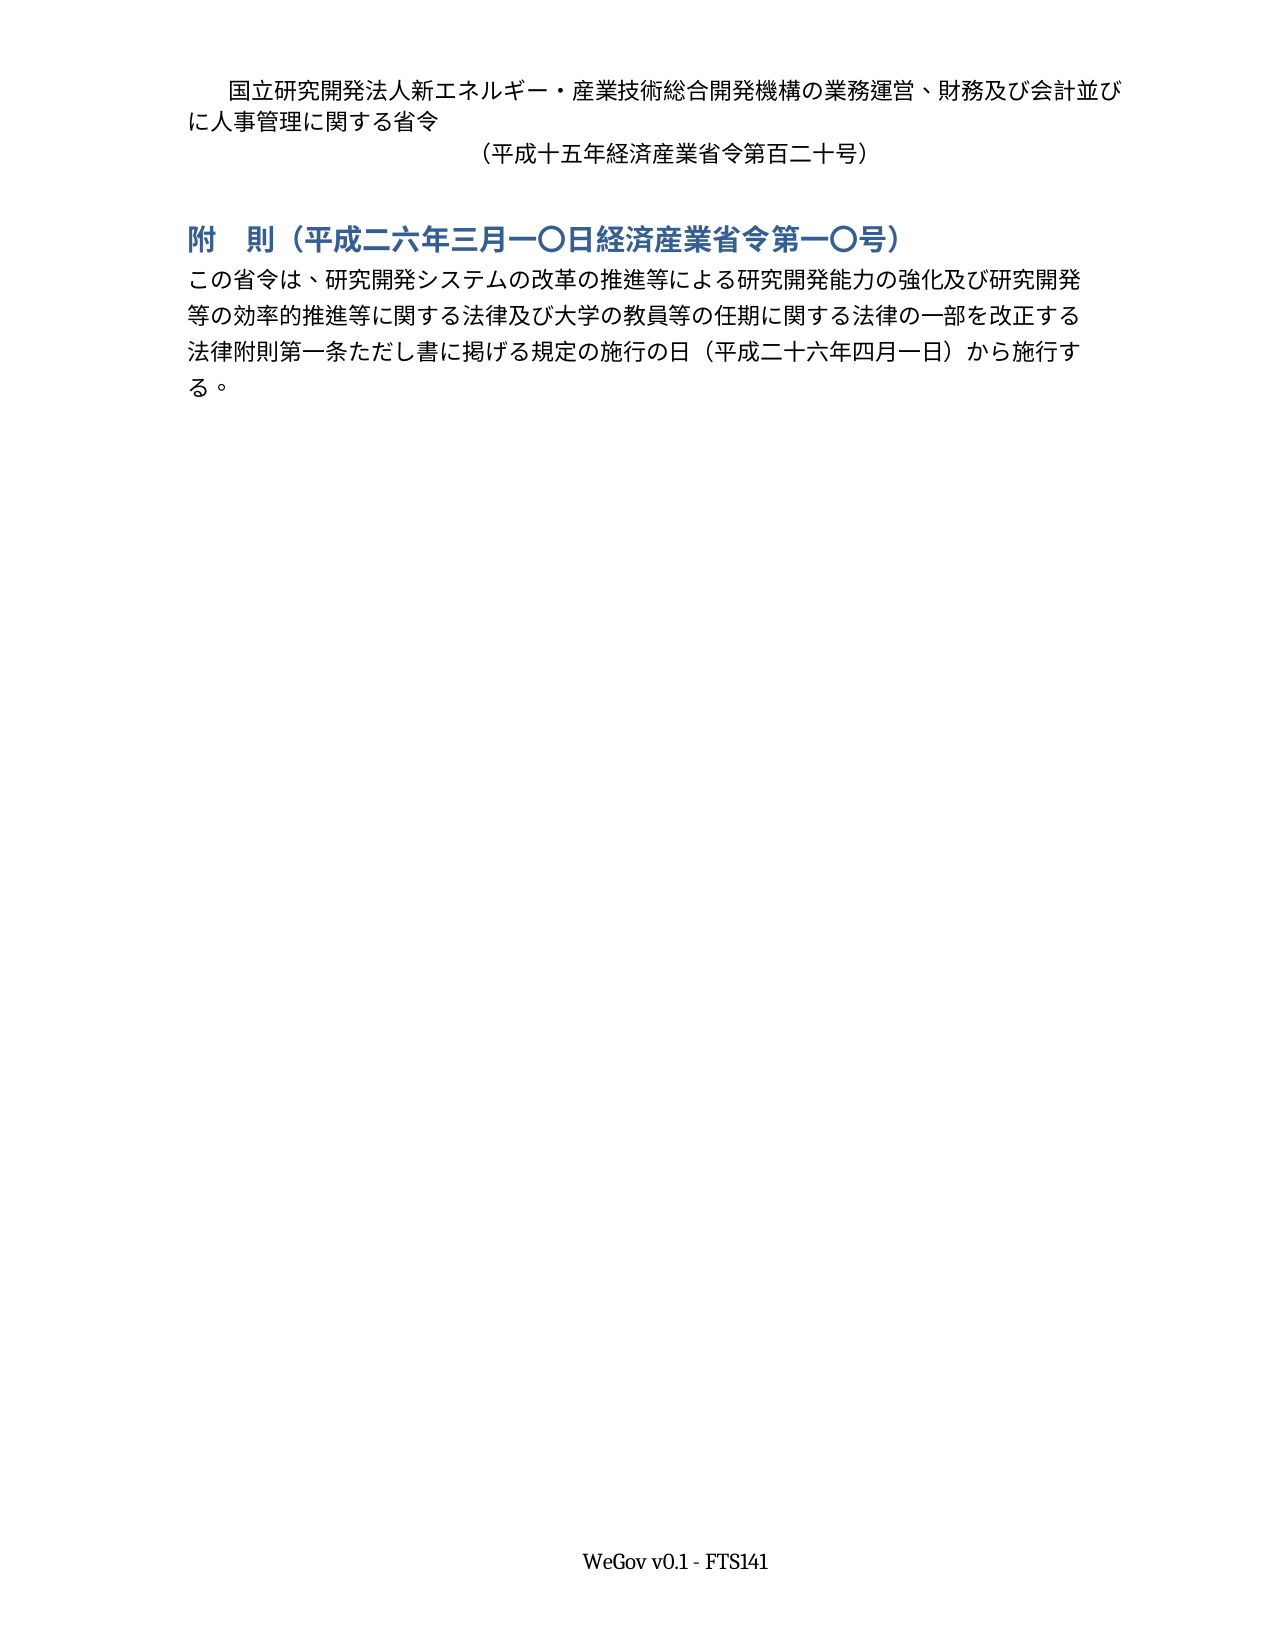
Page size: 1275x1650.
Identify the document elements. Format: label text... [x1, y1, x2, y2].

text この省令は、研究開発システムの改革の推進等による研究開発能力の強化及び研究開発等の効率的推進等に関する法律及び大学の教員等の任期に関する法律の一部を改正する法律附則第一条ただし書に掲げる規定の施行の日（平成二十六年四月一日）から施行する。 [187, 264, 1087, 403]
subtitle 附 則（平成二六年三月一〇日経済産業省令第一〇号） [187, 219, 1087, 258]
